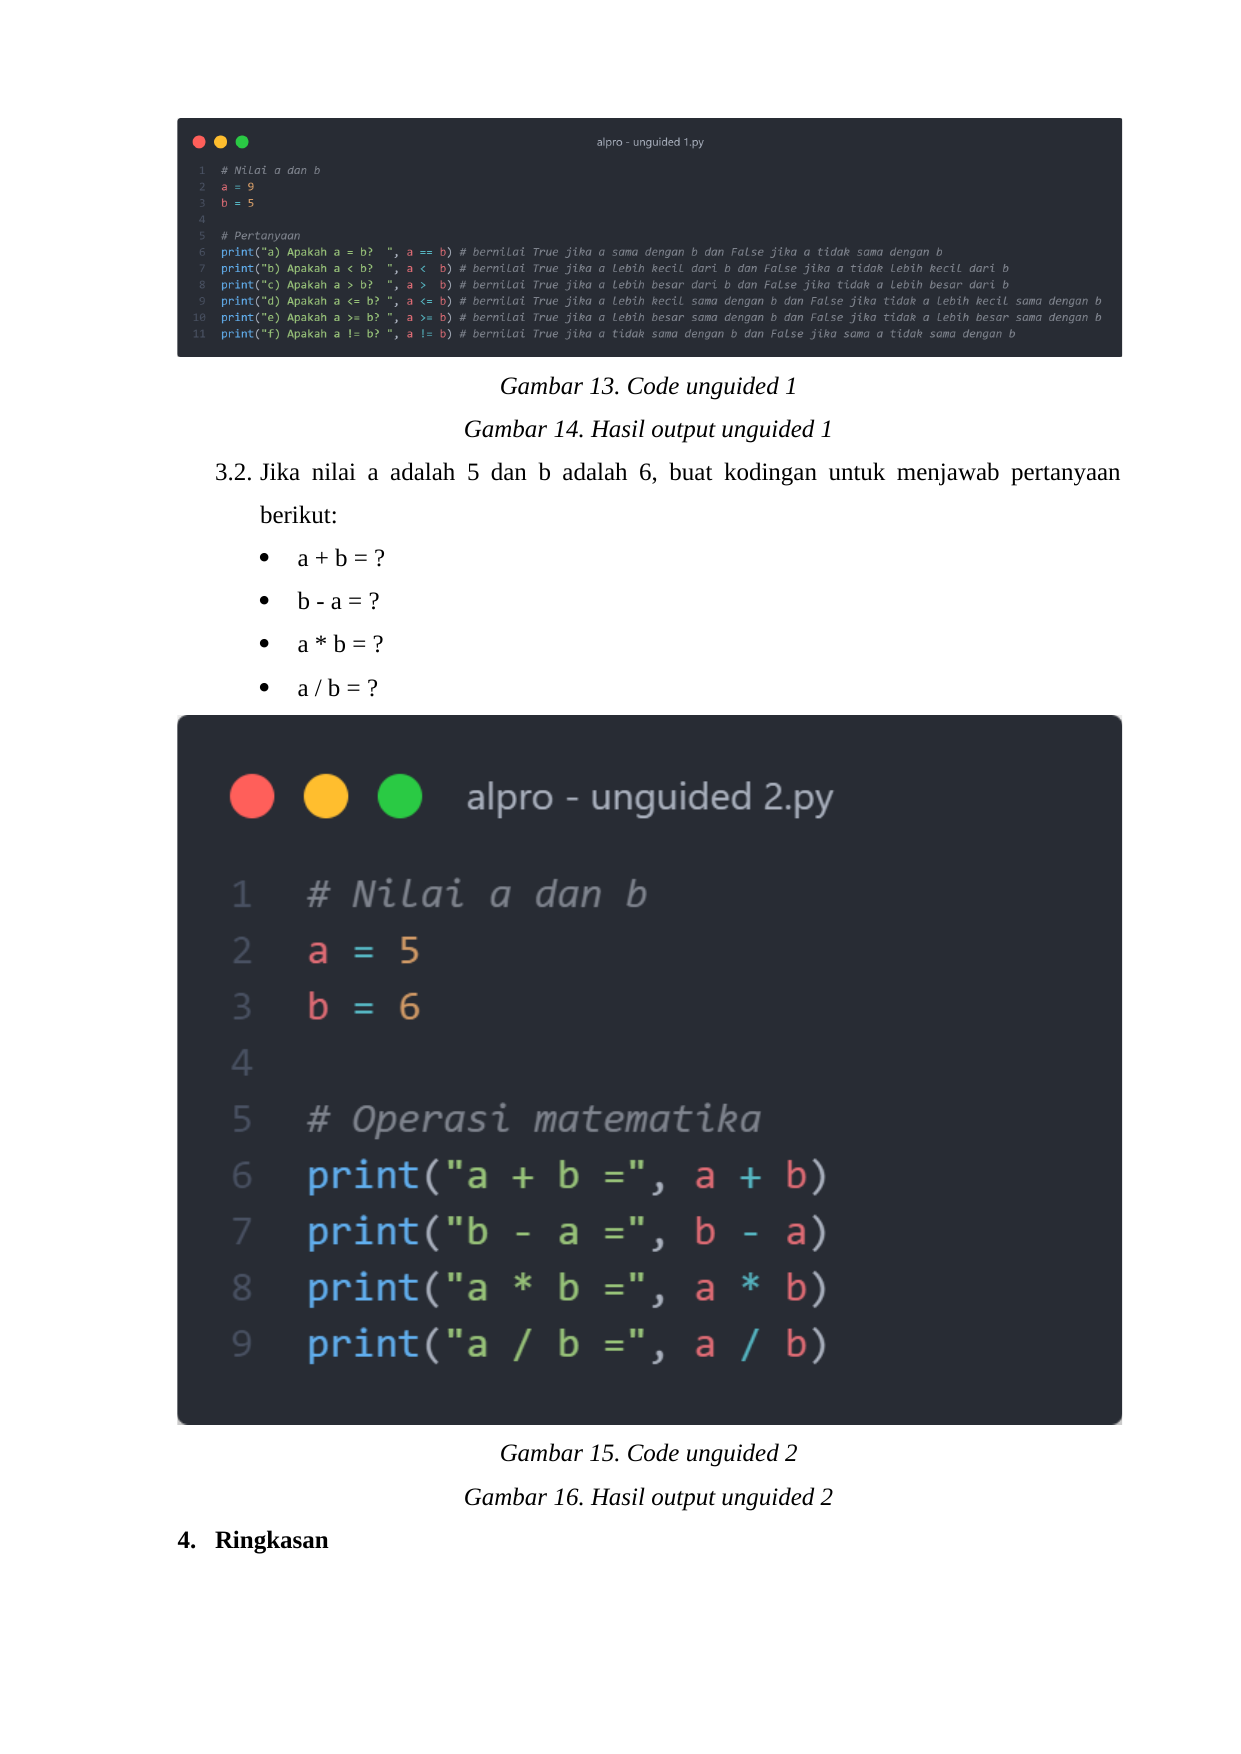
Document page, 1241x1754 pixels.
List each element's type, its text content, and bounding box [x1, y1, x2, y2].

picture [177, 715, 1123, 1425]
picture [177, 118, 1123, 357]
text Gambar 16. Hasil output unguided 2 [177, 1482, 1122, 1510]
list a + b = ? [260, 543, 1122, 572]
list Jika nilai a adalah 5 dan b adalah 6, buat kodingan untuk menjawab pertanyaan berikut: [215, 457, 1122, 529]
text Gambar 14. Hasil output unguided 1 [177, 414, 1122, 443]
text Gambar 13. Code unguided 1 [177, 371, 1122, 399]
list b - a = ? [260, 586, 1122, 615]
text Gambar 15. Code unguided 2 [177, 1438, 1122, 1467]
list Ringkasan [177, 1525, 1122, 1553]
list a * b = ? [260, 629, 1122, 658]
list a / b = ? [260, 673, 1122, 701]
